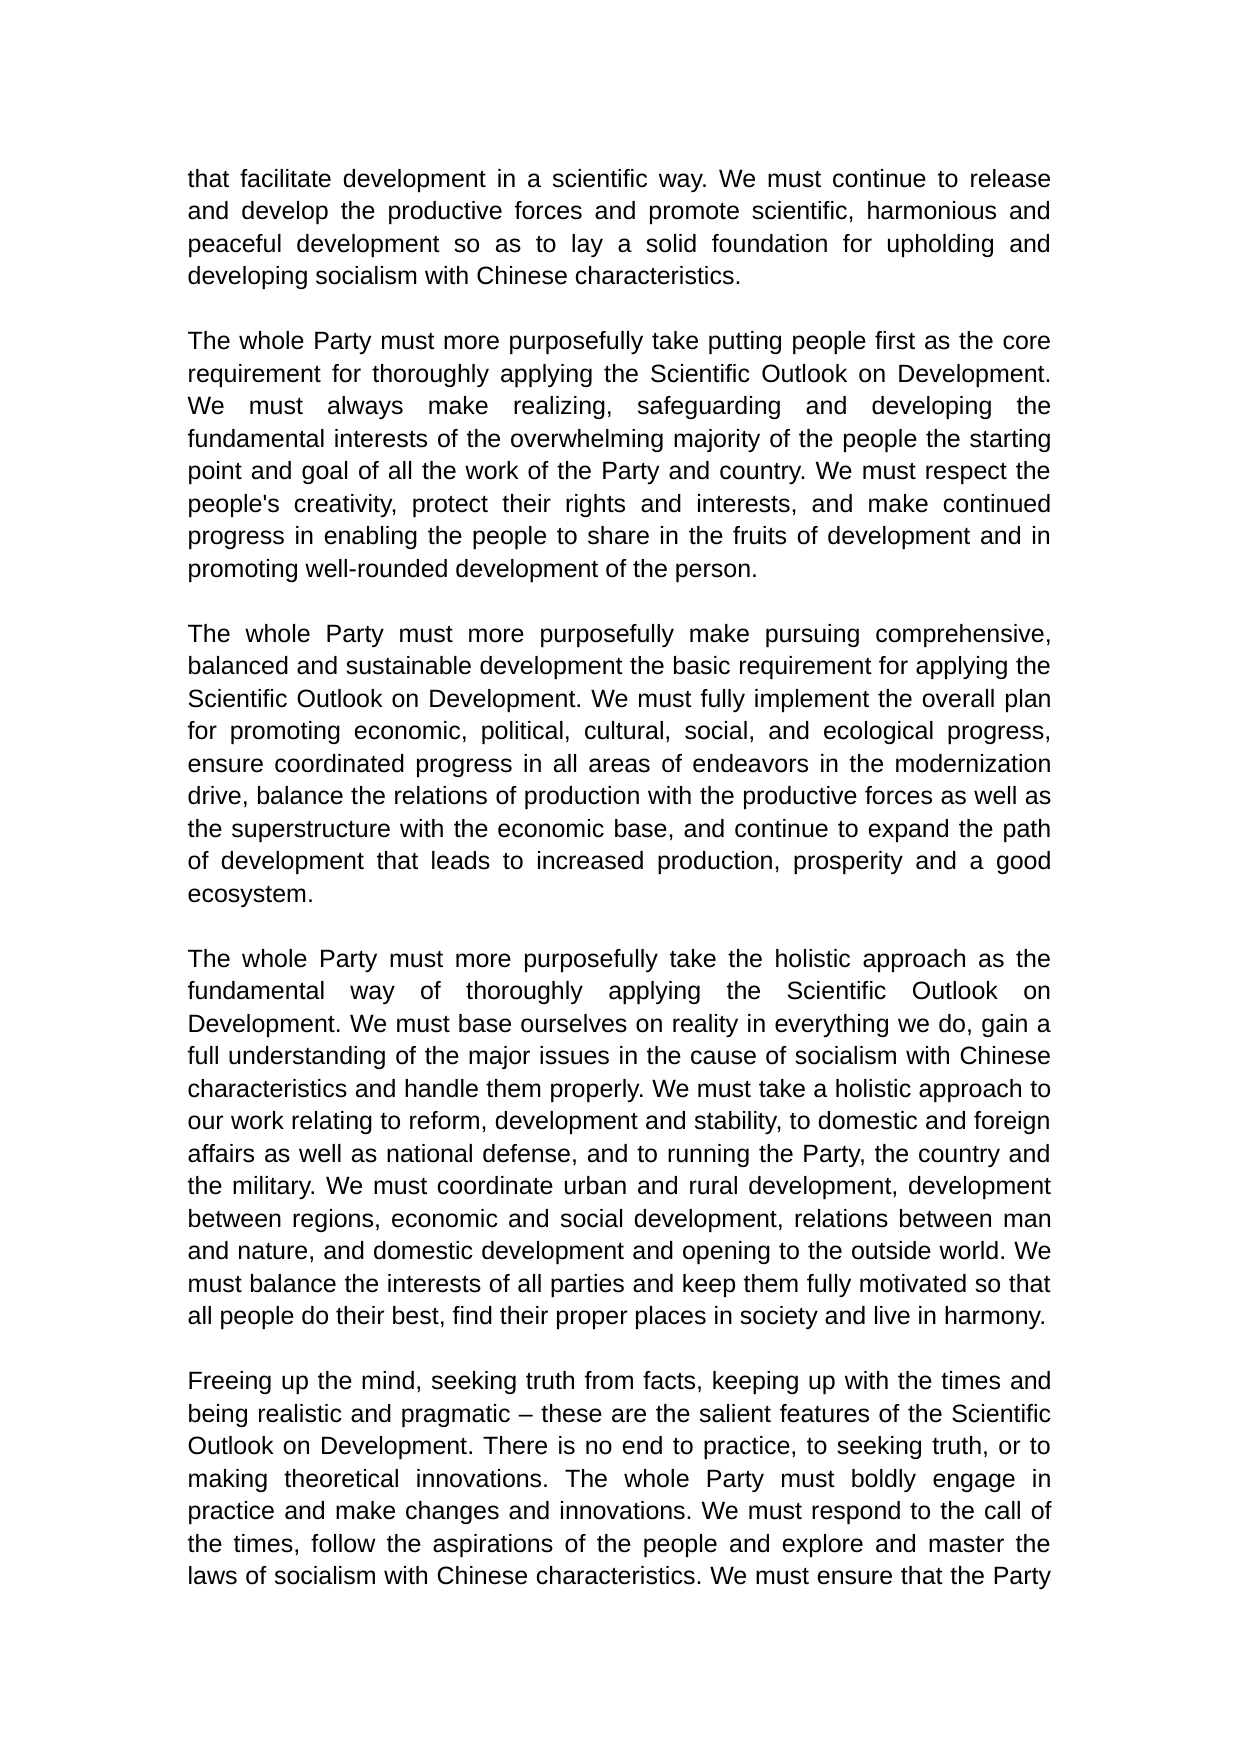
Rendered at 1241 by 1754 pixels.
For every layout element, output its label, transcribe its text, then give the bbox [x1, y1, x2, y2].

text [187, 1364, 1053, 1592]
text The whole Party must more purposefully make pursuing comprehensive, balanced and sustainable development the basic requirement for applying the Scientific Outlook on Development. We must fully implement the overall plan for promoting economic, political, cultural, social, and ecological progress, ensure coordinated progress in all areas of endeavors in the modernization drive, balance the relations of production with the productive forces as well as the superstructure with the economic base, and continue to expand the path of development that leads to increased production, prosperity and a good ecosystem. [187, 617, 1053, 909]
text The whole Party must more purposefully take the holistic approach as the fundamental way of thoroughly applying the Scientific Outlook on Development. We must base ourselves on reality in everything we do, gain a full understanding of the major issues in the cause of socialism with Chinese characteristics and handle them properly. We must take a holistic approach to our work relating to reform, development and stability, to domestic and foreign affairs as well as national defense, and to running the Party, the country and the military. We must coordinate urban and rural development, development between regions, economic and social development, relations between man and nature, and domestic development and opening to the outside world. We must balance the interests of all parties and keep them fully motivated so that all people do their best, find their proper places in society and live in harmony. [187, 942, 1053, 1332]
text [187, 162, 1053, 292]
text The whole Party must more purposefully take putting people first as the core requirement for thoroughly applying the Scientific Outlook on Development. We must always make realizing, safeguarding and developing the fundamental interests of the overwhelming majority of the people the starting point and goal of all the work of the Party and country. We must respect the people's creativity, protect their rights and interests, and make continued progress in enabling the people to share in the fruits of development and in promoting well-rounded development of the person. [187, 324, 1053, 584]
